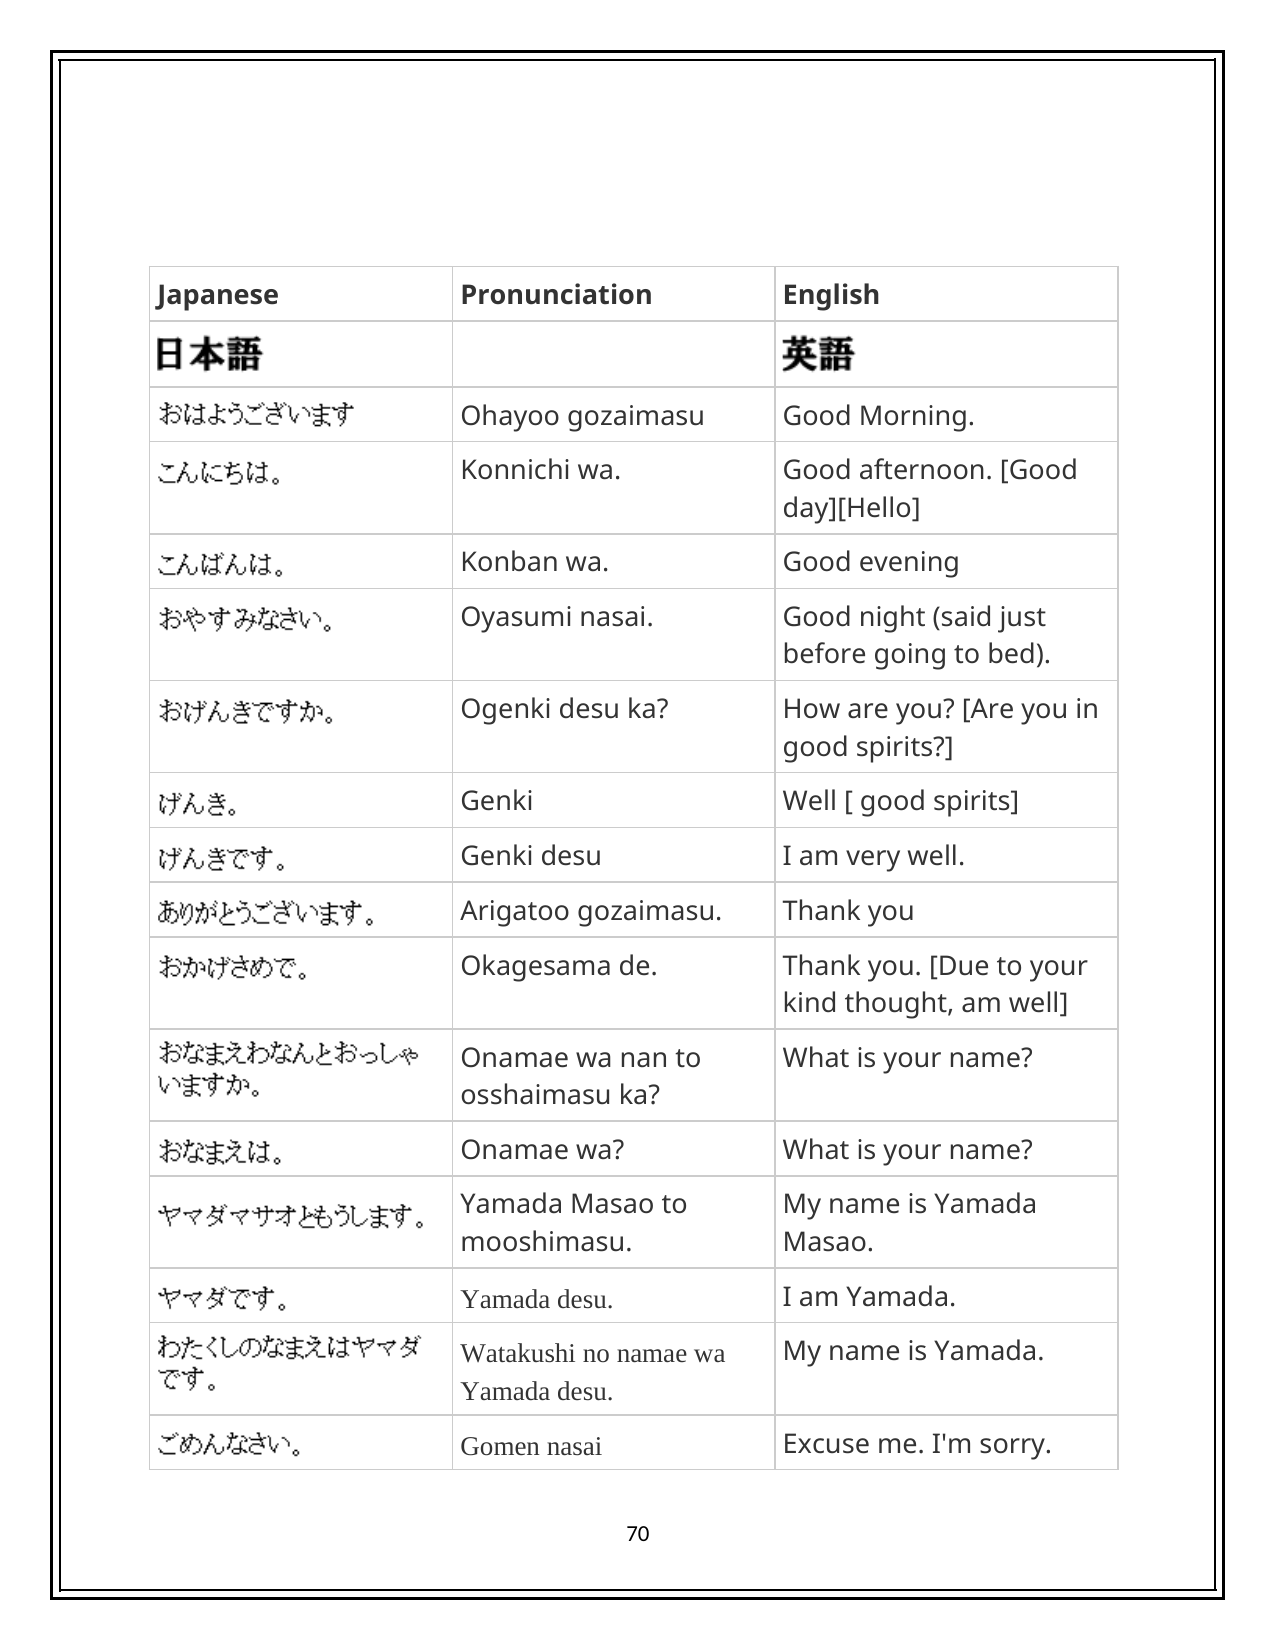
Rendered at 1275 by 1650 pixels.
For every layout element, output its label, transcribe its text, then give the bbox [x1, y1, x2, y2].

table_cell Gomen nasai [453, 1416, 774, 1469]
table_cell [150, 1323, 452, 1414]
table_cell Ohayoo gozaimasu [453, 388, 774, 441]
table_cell Watakushi no namae wa Yamada desu. [453, 1323, 774, 1414]
table_cell [150, 388, 452, 441]
table_cell Onamae wa nan to osshaimasu ka? [453, 1030, 774, 1120]
table_cell What is your name? [776, 1122, 1117, 1175]
table_cell [150, 1177, 452, 1267]
table_cell Genki desu [453, 828, 774, 881]
table_cell [150, 1122, 452, 1175]
table_cell Good evening [776, 535, 1117, 587]
table_cell I am Yamada. [776, 1269, 1117, 1322]
table_cell [150, 535, 452, 587]
picture [157, 1037, 440, 1100]
table_cell Yamada desu. [453, 1269, 774, 1322]
table_cell [150, 322, 452, 386]
table_cell Okagesama de. [453, 938, 774, 1028]
table_cell [150, 938, 452, 1028]
table_cell [150, 589, 452, 680]
table_cell Good afternoon. [Good day][Hello] [776, 442, 1117, 533]
table_header English [776, 267, 1117, 320]
picture [157, 548, 440, 580]
picture [157, 456, 440, 488]
table_cell My name is Yamada. [776, 1323, 1117, 1414]
picture [782, 329, 889, 379]
table_cell Konnichi wa. [453, 442, 774, 533]
table_cell Thank you. [Due to your kind thought, am well] [776, 938, 1117, 1028]
picture [157, 896, 440, 929]
table_cell [150, 442, 452, 533]
picture [157, 695, 440, 727]
table_cell What is your name? [776, 1030, 1117, 1120]
picture [157, 1331, 440, 1394]
table_cell [150, 1269, 452, 1322]
table_cell [776, 322, 1117, 386]
table_cell [150, 1030, 452, 1120]
table_cell Onamae wa? [453, 1122, 774, 1175]
table_cell Excuse me. I'm sorry. [776, 1416, 1117, 1469]
table_cell Well [ good spirits] [776, 773, 1117, 827]
table_cell Thank you [776, 883, 1117, 936]
picture [157, 842, 440, 874]
picture [157, 1282, 440, 1314]
table_cell [150, 773, 452, 827]
table_cell [150, 681, 452, 772]
table_cell How are you? [Are you in good spirits?] [776, 681, 1117, 772]
table_cell [453, 322, 774, 386]
table_cell Genki [453, 773, 774, 827]
table_cell [150, 883, 452, 936]
table_cell [150, 828, 452, 881]
table_cell Oyasumi nasai. [453, 589, 774, 680]
picture [157, 401, 440, 433]
table_cell My name is Yamada Masao. [776, 1177, 1117, 1267]
table_cell Good Morning. [776, 388, 1117, 441]
table_cell [150, 1416, 452, 1469]
table_cell Ogenki desu ka? [453, 681, 774, 772]
picture [157, 329, 289, 379]
picture [157, 603, 440, 635]
table_cell Good night (said just before going to bed). [776, 589, 1117, 680]
picture [157, 1428, 440, 1461]
table_cell I am very well. [776, 828, 1117, 881]
table_cell Arigatoo gozaimasu. [453, 883, 774, 936]
picture [157, 951, 440, 983]
picture [157, 1184, 440, 1233]
table_header Pronunciation [453, 267, 774, 320]
picture [157, 787, 440, 819]
picture [157, 1136, 440, 1168]
table_cell Yamada Masao to mooshimasu. [453, 1177, 774, 1267]
table_header Japanese [150, 267, 452, 320]
table_cell Konban wa. [453, 535, 774, 587]
